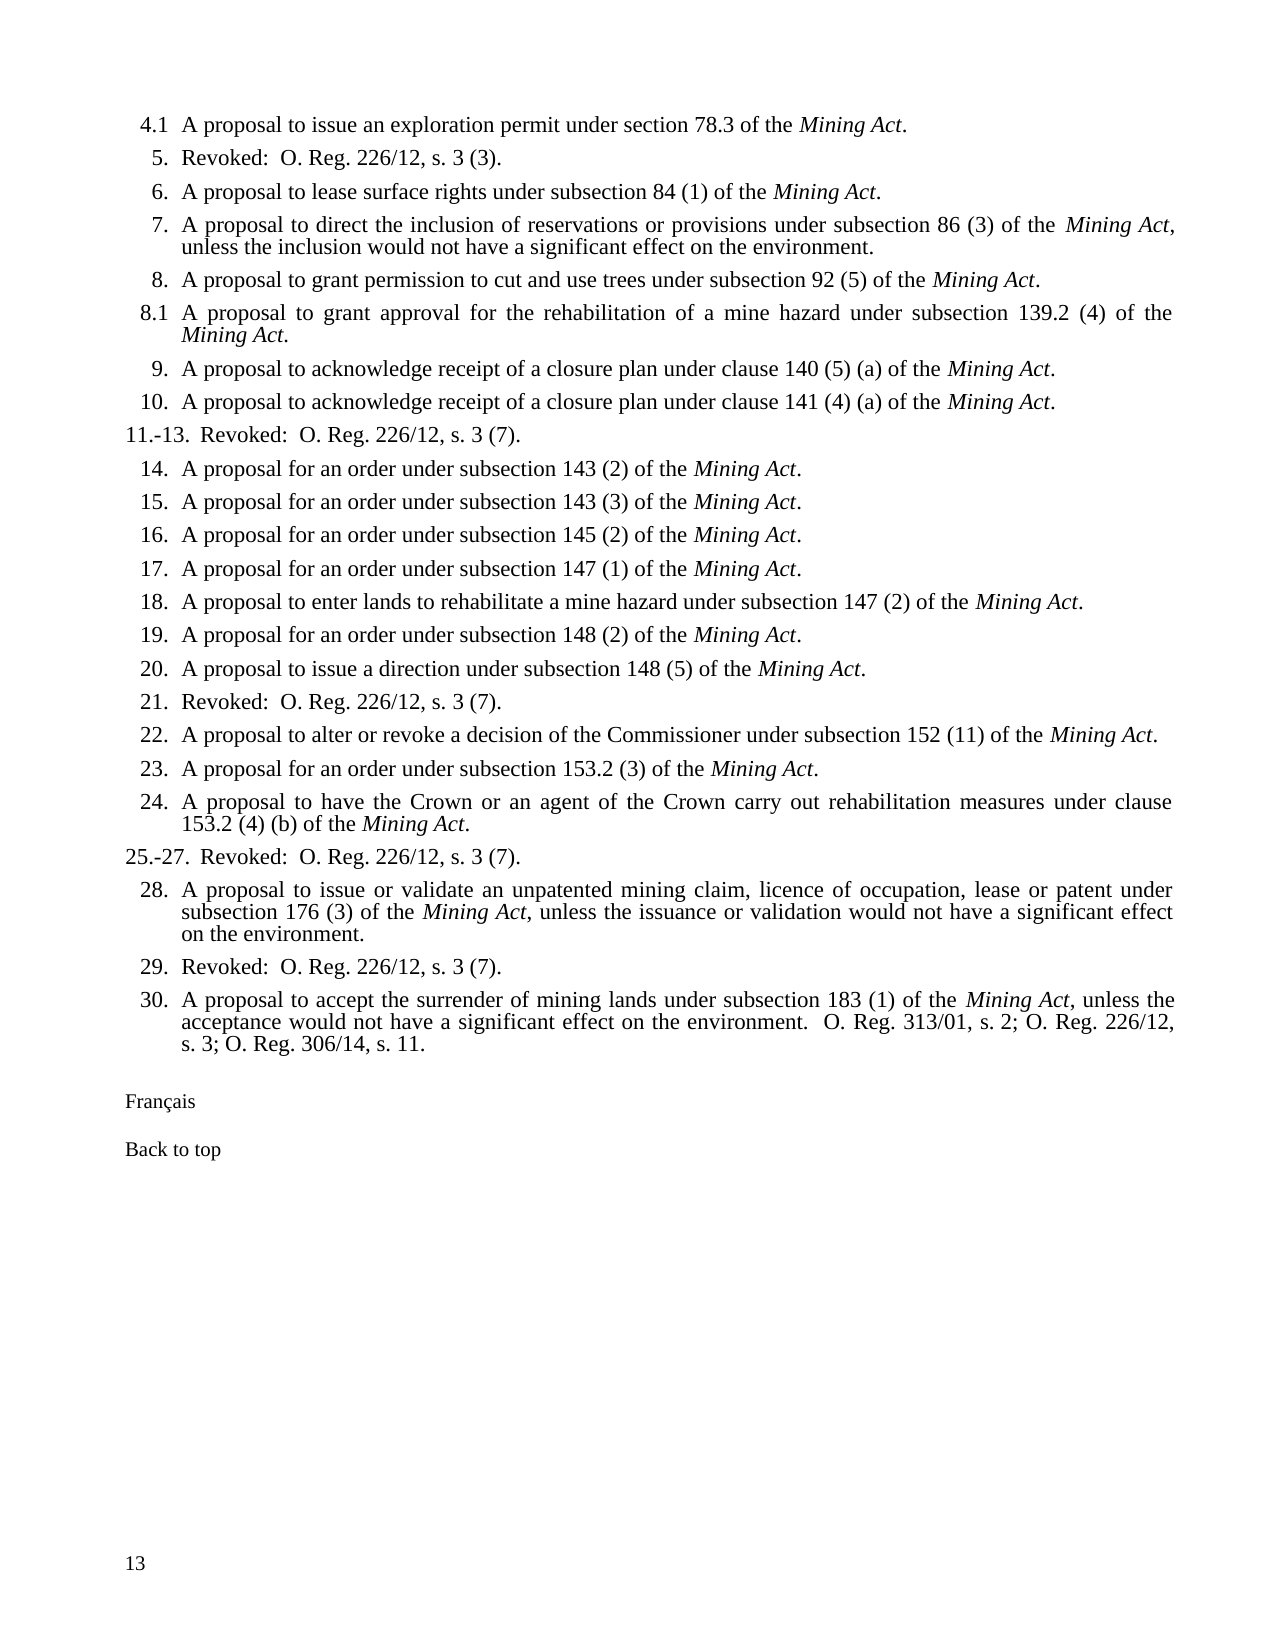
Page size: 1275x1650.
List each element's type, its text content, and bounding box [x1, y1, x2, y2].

text 8. A proposal to grant permission to cut and use trees under subsection 92 (5) of the Mining Act. [125, 270, 1175, 292]
text 20. A proposal to issue a direction under subsection 148 (5) of the Mining Act. [125, 658, 1175, 680]
text 9. A proposal to acknowledge receipt of a closure plan under clause 140 (5) (a) of the Mining Act. [125, 358, 1175, 380]
text 18. A proposal to enter lands to rehabilitate a mine hazard under subsection 147 (2) of the Mining Act. [125, 592, 1175, 614]
text 21. Revoked: O. Reg. 226/12, s. 3 (7). [125, 692, 1175, 714]
text 11.-13. Revoked: O. Reg. 226/12, s. 3 (7). [125, 425, 1175, 447]
text Français [125, 1089, 1175, 1113]
text 19. A proposal for an order under subsection 148 (2) of the Mining Act. [125, 625, 1175, 647]
text 30. A proposal to accept the surrender of mining lands under subsection 183 (1) of the Mining Act, unless the acceptance would not have a significant effect on the environment. O. Reg. 313/01, s. 2; O. Reg. 226/12, s. 3; O. Reg. 306/14, s. 11. [125, 991, 1175, 1056]
text 4.1 A proposal to issue an exploration permit under section 78.3 of the Mining Act. [125, 115, 1175, 137]
text 10. A proposal to acknowledge receipt of a closure plan under clause 141 (4) (a) of the Mining Act. [125, 392, 1175, 414]
text 15. A proposal for an order under subsection 143 (3) of the Mining Act. [125, 492, 1175, 514]
text 17. A proposal for an order under subsection 147 (1) of the Mining Act. [125, 558, 1175, 580]
text 14. A proposal for an order under subsection 143 (2) of the Mining Act. [125, 458, 1175, 480]
text 29. Revoked: O. Reg. 226/12, s. 3 (7). [125, 957, 1175, 979]
text 8.1 A proposal to grant approval for the rehabilitation of a mine hazard under subsection 139.2 (4) of the Mining Act. [125, 303, 1175, 347]
text 16. A proposal for an order under subsection 145 (2) of the Mining Act. [125, 525, 1175, 547]
text 6. A proposal to lease surface rights under subsection 84 (1) of the Mining Act. [125, 182, 1175, 203]
text 23. A proposal for an order under subsection 153.2 (3) of the Mining Act. [125, 758, 1175, 780]
text 22. A proposal to alter or revoke a decision of the Commissioner under subsection 152 (11) of the Mining Act. [125, 725, 1175, 747]
text Back to top [125, 1137, 1175, 1161]
text 25.-27. Revoked: O. Reg. 226/12, s. 3 (7). [125, 847, 1175, 869]
text 28. A proposal to issue or validate an unpatented mining claim, licence of occupation, lease or patent under subsection 176 (3) of the Mining Act, unless the issuance or validation would not have a significant effect on the environment. [125, 880, 1175, 946]
text 7. A proposal to direct the inclusion of reservations or provisions under subsection 86 (3) of the Mining Act, unless the inclusion would not have a significant effect on the environment. [125, 215, 1175, 258]
text 24. A proposal to have the Crown or an agent of the Crown carry out rehabilitation measures under clause 153.2 (4) (b) of the Mining Act. [125, 792, 1175, 835]
text 5. Revoked: O. Reg. 226/12, s. 3 (3). [125, 148, 1175, 170]
